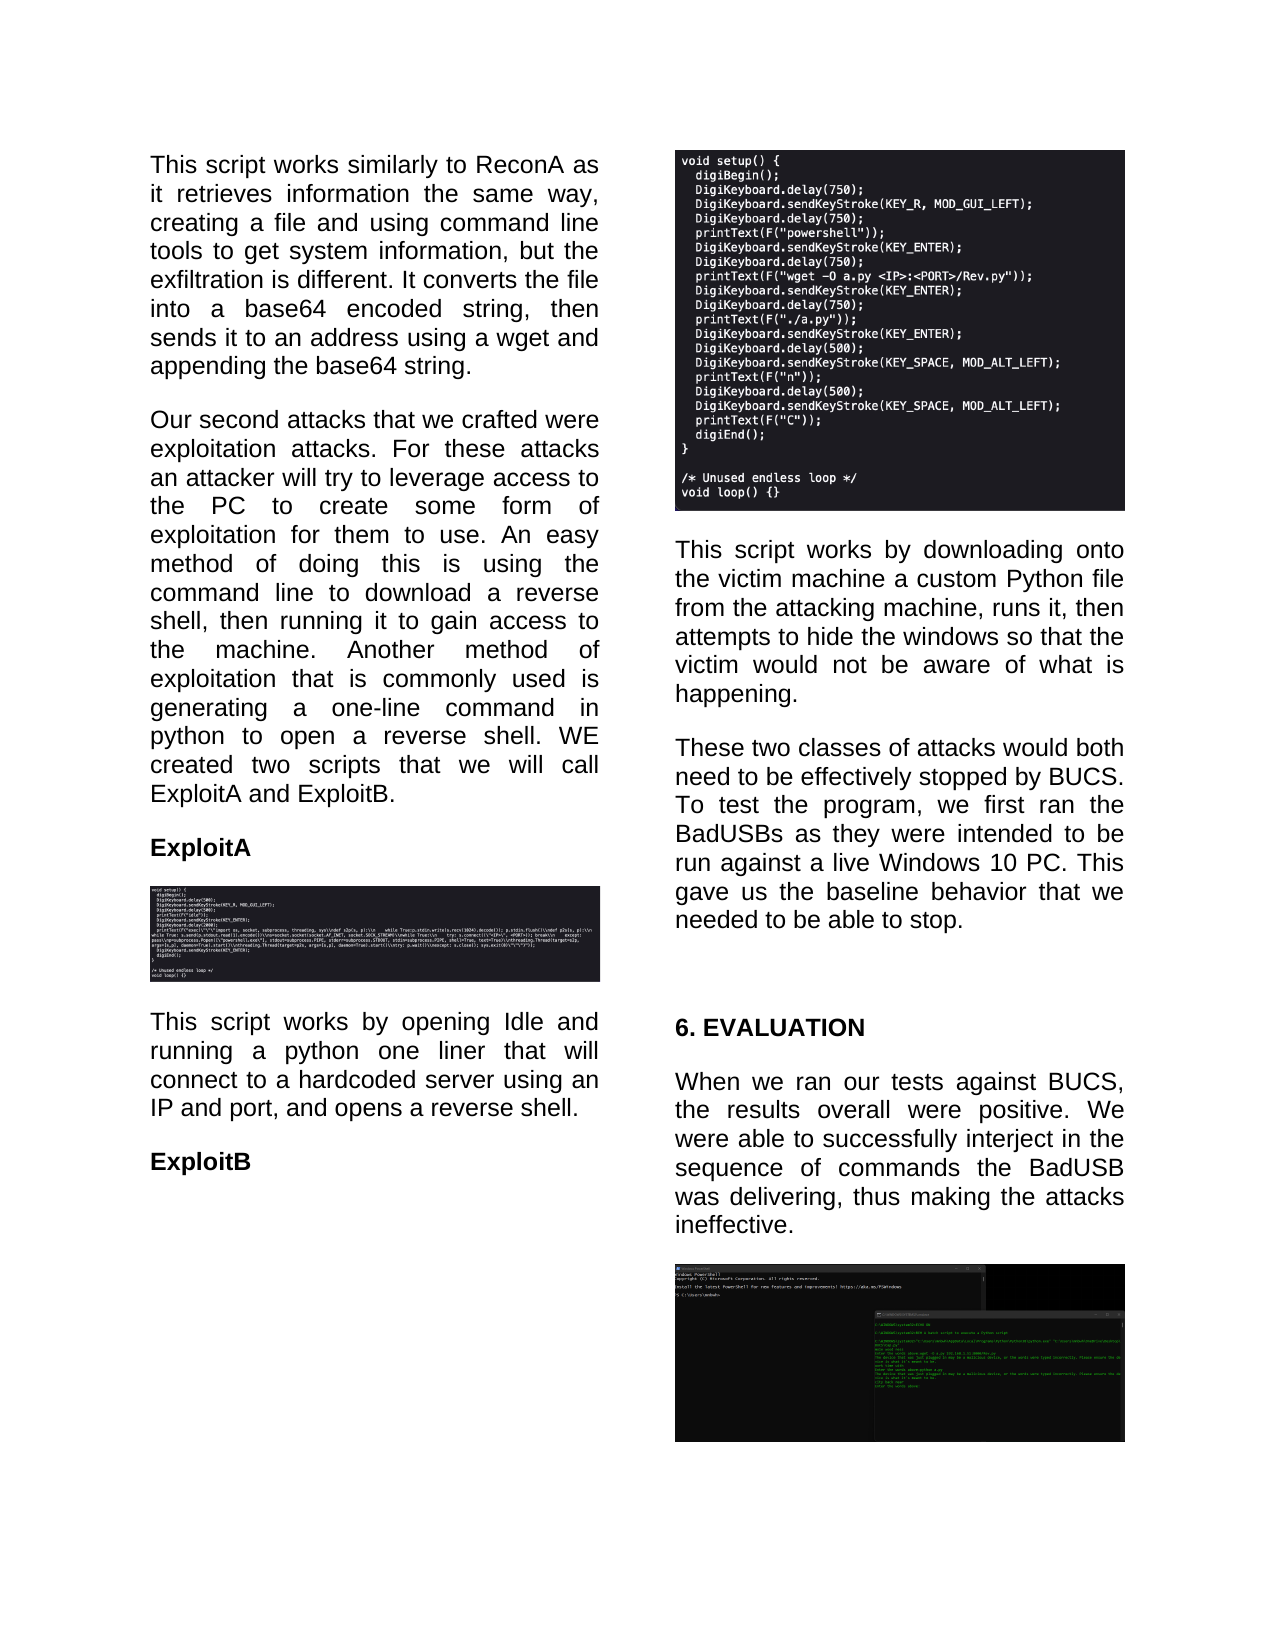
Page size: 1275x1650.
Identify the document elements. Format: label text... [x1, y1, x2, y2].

picture [675, 150, 1125, 511]
text 6. EVALUATION [675, 1013, 1125, 1042]
text Our second attacks that we crafted were exploitation attacks. For these attacks an attacker will try to leverage access to the PC to create some form of exploitation for them to use. An easy method of doing this is using the command line to download a reverse shell, then running it to gain access to the machine. Another method of exploitation that is commonly used is generating a one-line command in python to open a reverse shell. WE created two scripts that we will call ExploitA and ExploitB. [150, 405, 600, 807]
picture [150, 886, 600, 982]
text When we ran our tests against BUCS, the results overall were positive. We were able to successfully interject in the sequence of commands the BadUSB was delivering, thus making the attacks ineffective. [675, 1067, 1125, 1239]
text These two classes of attacks would both need to be effectively stopped by BUCS. To test the program, we first ran the BadUSBs as they were intended to be run against a live Windows 10 PC. This gave us the baseline behavior that we needed to be able to stop. [675, 733, 1125, 934]
text This script works similarly to ReconA as it retrieves information the same way, creating a file and using command line tools to get system information, but the exfiltration is different. It converts the file into a base64 encoded string, then sends it to an address using a wget and appending the base64 string. [150, 150, 600, 380]
text This script works by downloading onto the victim machine a custom Python file from the attacking machine, runs it, then attempts to hide the windows so that the victim would not be aware of what is happening. [675, 535, 1125, 708]
text ExploitA [150, 832, 600, 861]
text This script works by opening Idle and running a python one liner that will connect to a hardcoded server using an IP and port, and opens a reverse shell. [150, 1007, 600, 1122]
picture [675, 1264, 1125, 1442]
text ExploitB [150, 1147, 600, 1176]
